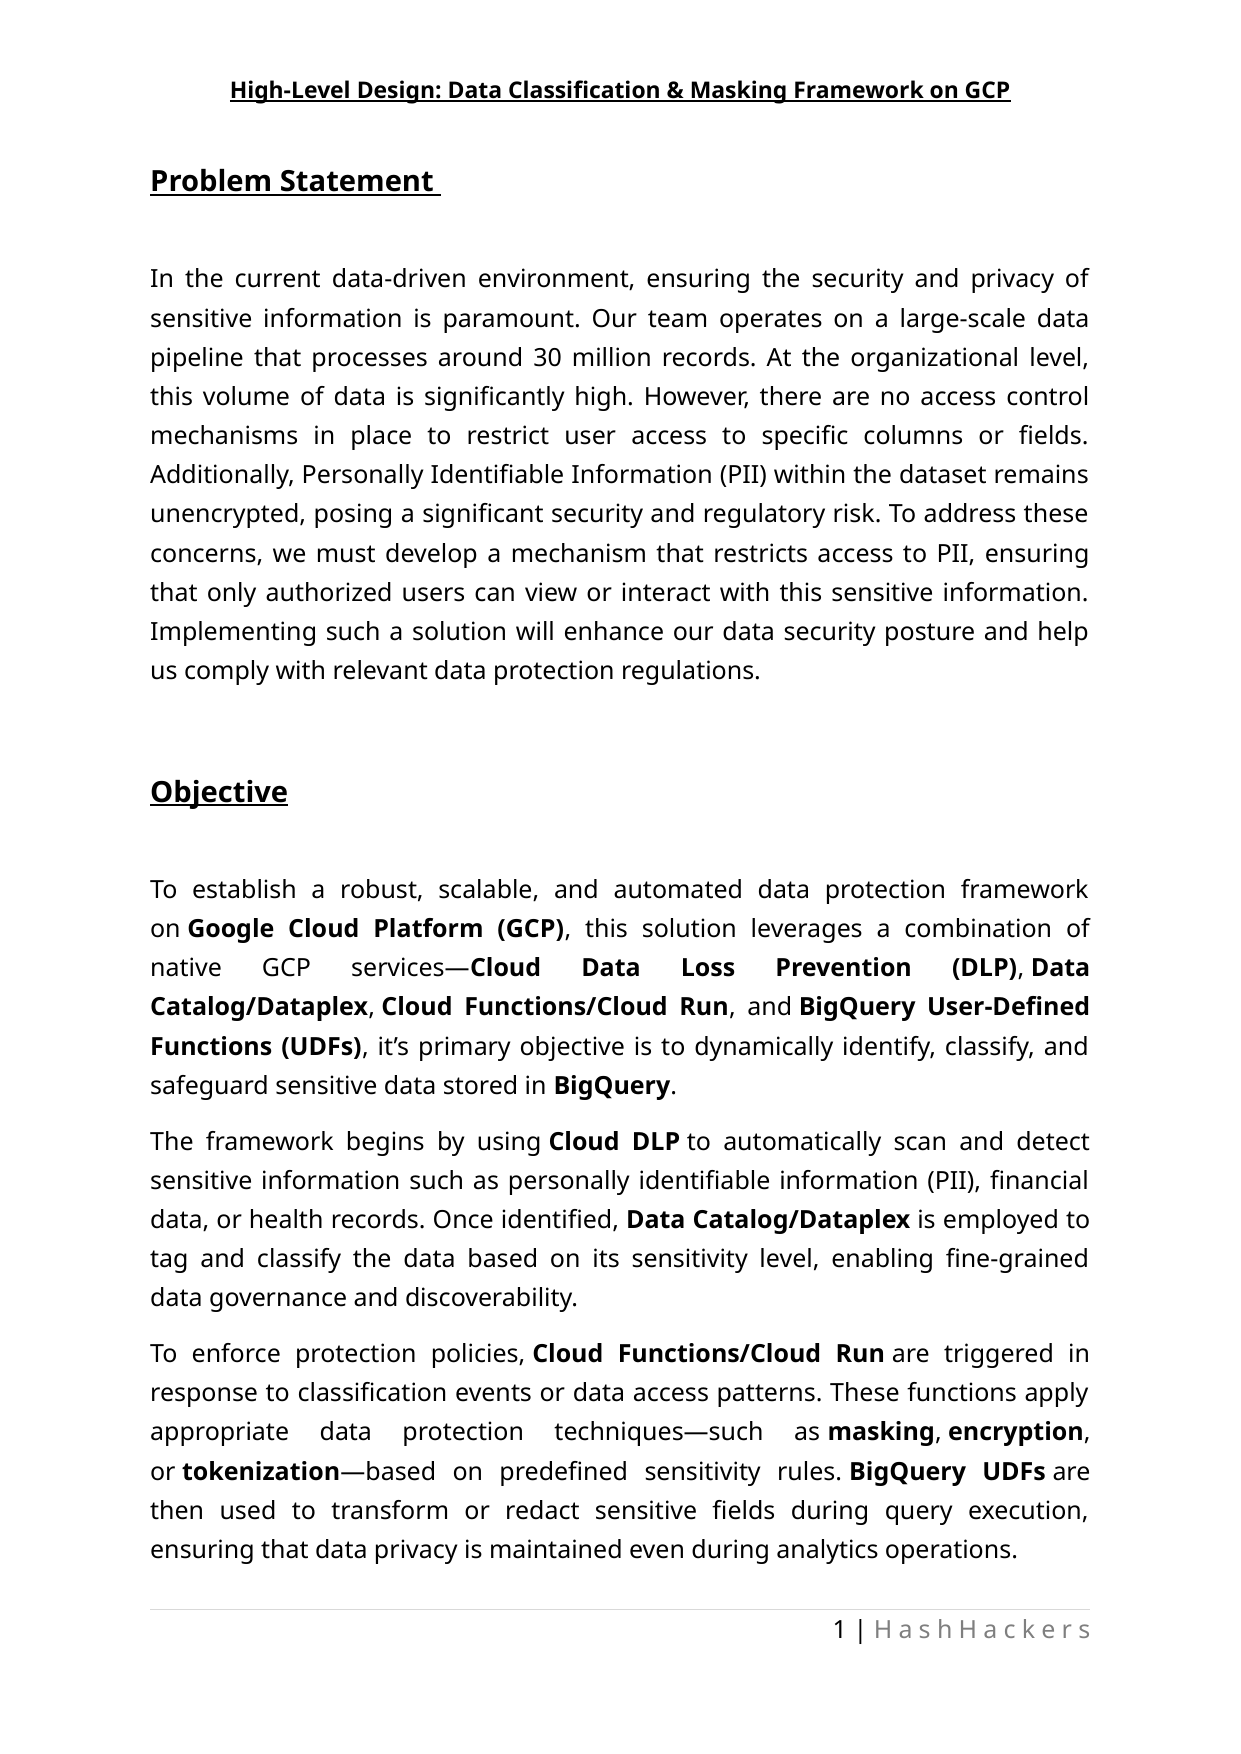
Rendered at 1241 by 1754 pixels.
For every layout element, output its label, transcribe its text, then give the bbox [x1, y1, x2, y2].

text In the current data-driven environment, ensuring the security and privacy of sensitive information is paramount. Our team operates on a large-scale data pipeline that processes around 30 million records. At the organizational level, this volume of data is significantly high. However, there are no access control mechanisms in place to restrict user access to specific columns or fields. Additionally, Personally Identifiable Information (PII) within the dataset remains unencrypted, posing a significant security and regulatory risk. To address these concerns, we must develop a mechanism that restricts access to PII, ensuring that only authorized users can view or interact with this sensitive information. Implementing such a solution will enhance our data security posture and help us comply with relevant data protection regulations. [150, 261, 1090, 687]
text The framework begins by using Cloud DLP to automatically scan and detect sensitive information such as personally identifiable information (PII), financial data, or health records. Once identified, Data Catalog/Dataplex is employed to tag and classify the data based on its sensitivity level, enabling fine-grained data governance and discoverability. [150, 1123, 1090, 1314]
text Objective [150, 771, 1090, 850]
text To establish a robust, scalable, and automated data protection framework on Google Cloud Platform (GCP), this solution leverages a combination of native GCP services—Cloud Data Loss Prevention (DLP), Data Catalog/Dataplex, Cloud Functions/Cloud Run, and BigQuery User-Defined Functions (UDFs), it’s primary objective is to dynamically identify, classify, and safeguard sensitive data stored in BigQuery. [150, 871, 1090, 1101]
text To enforce protection policies, Cloud Functions/Cloud Run are triggered in response to classification events or data access patterns. These functions apply appropriate data protection techniques—such as masking, encryption, or tokenization—based on predefined sensitivity rules. BigQuery UDFs are then used to transform or redact sensitive fields during query execution, ensuring that data privacy is maintained even during analytics operations. [150, 1336, 1090, 1566]
text Problem Statement [150, 160, 1090, 239]
